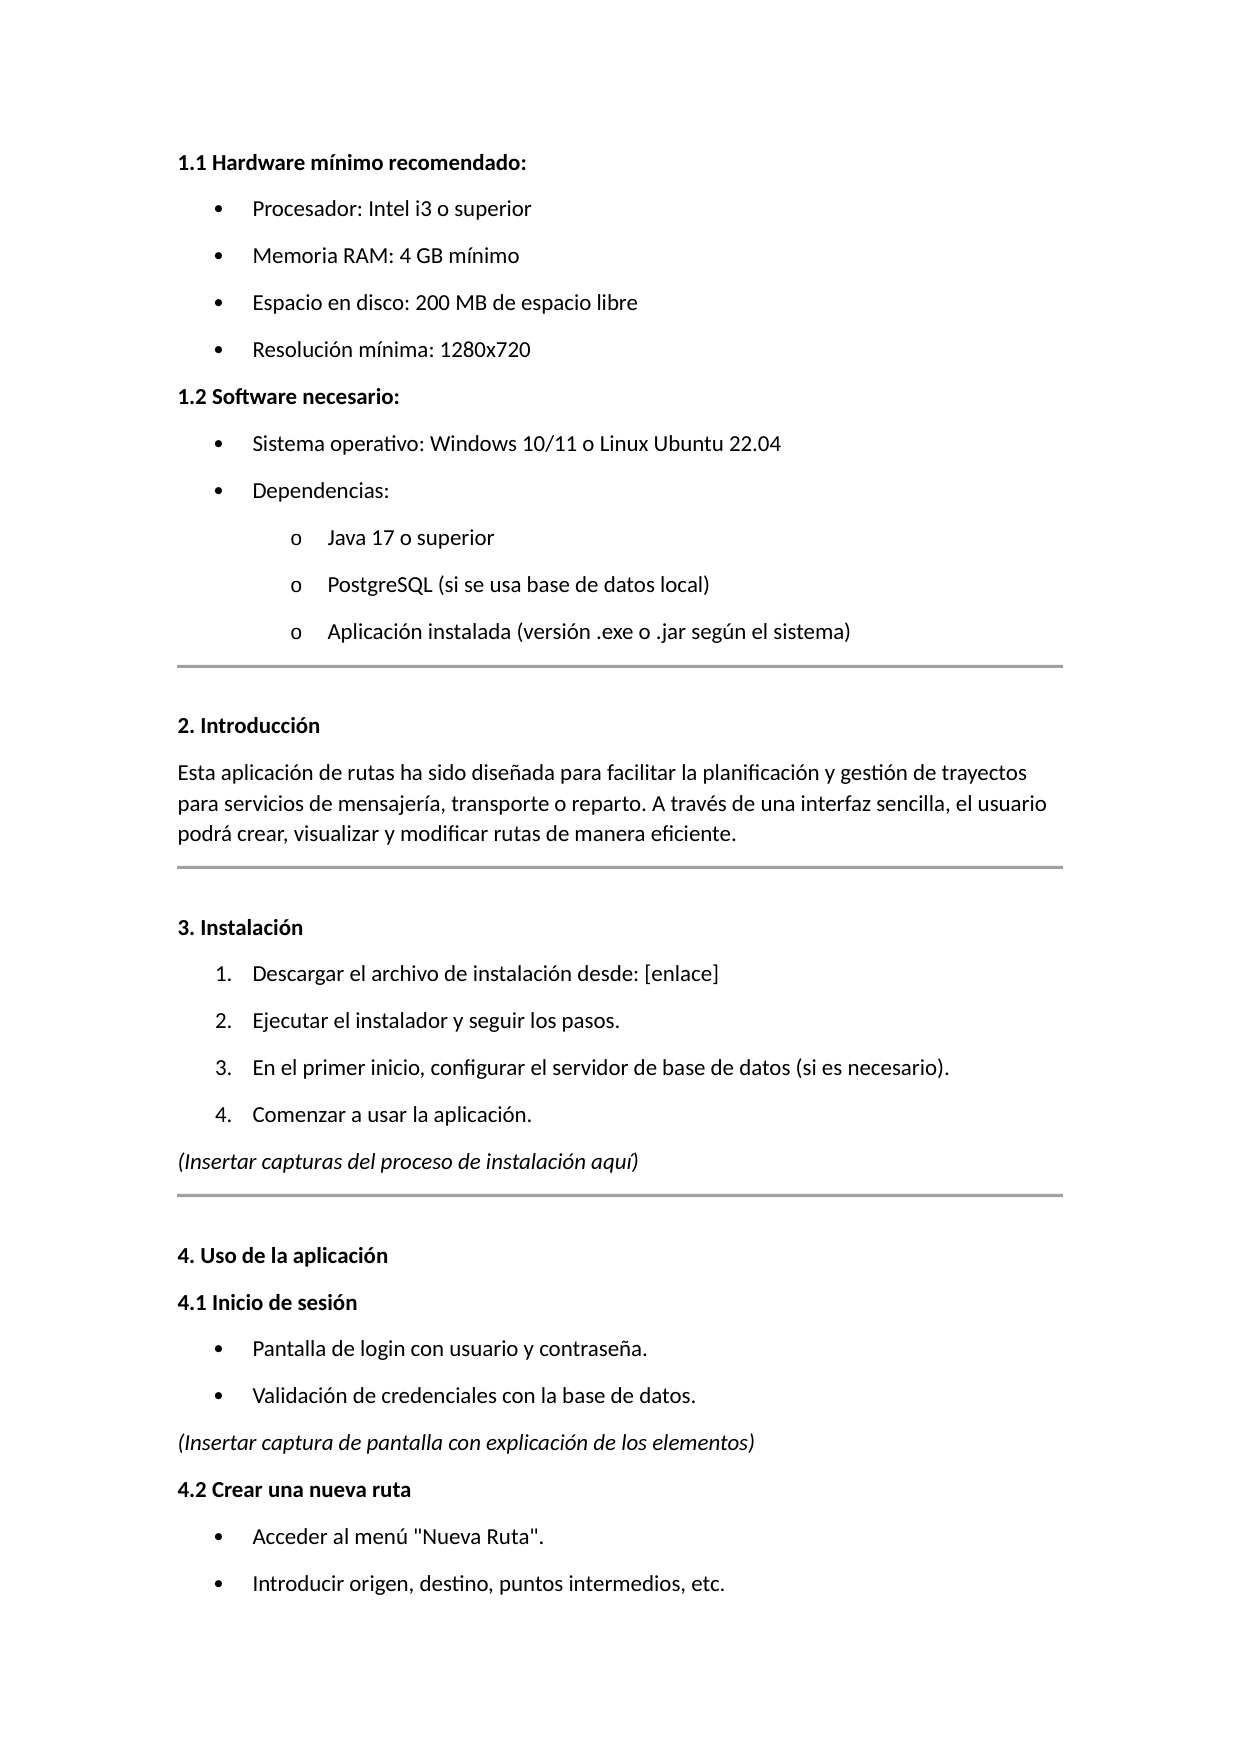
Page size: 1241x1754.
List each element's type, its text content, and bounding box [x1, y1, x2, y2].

list Memoria RAM: 4 GB mínimo [215, 241, 1063, 269]
text (Insertar captura de pantalla con explicación de los elementos) [177, 1428, 1063, 1456]
text 4.1 Inicio de sesión [177, 1288, 1063, 1316]
list Validación de credenciales con la base de datos. [215, 1381, 1063, 1409]
text (Insertar capturas del proceso de instalación aquí) [177, 1147, 1063, 1175]
text 1.1 Hardware mínimo recomendado: [177, 148, 1063, 176]
list Aplicación instalada (versión .exe o .jar según el sistema) [290, 617, 1063, 646]
list Acceder al menú "Nueva Ruta". [215, 1522, 1063, 1550]
list Java 17 o superior [290, 523, 1063, 551]
text 3. Instalación [177, 913, 1063, 941]
list Comenzar a usar la aplicación. [215, 1100, 1063, 1128]
list Resolución mínima: 1280x720 [215, 335, 1063, 363]
list Ejecutar el instalador y seguir los pasos. [215, 1006, 1063, 1034]
list En el primer inicio, configurar el servidor de base de datos (si es necesario). [215, 1053, 1063, 1081]
text 4.2 Crear una nueva ruta [177, 1475, 1063, 1503]
list Dependencias: [215, 476, 1063, 504]
list Pantalla de login con usuario y contraseña. [215, 1334, 1063, 1363]
text 1.2 Software necesario: [177, 382, 1063, 410]
list Descargar el archivo de instalación desde: [enlace] [215, 959, 1063, 988]
list Procesador: Intel i3 o superior [215, 194, 1063, 222]
text Esta aplicación de rutas ha sido diseñada para facilitar la planificación y gestión de trayectos para servicios de mensajería, transporte o reparto. A través de una interfaz sencilla, el usuario podrá crear, visualizar y modificar rutas de manera eficiente. [177, 758, 1063, 847]
text 4. Uso de la aplicación [177, 1241, 1063, 1269]
list Introducir origen, destino, puntos intermedios, etc. [215, 1569, 1063, 1597]
list Espacio en disco: 200 MB de espacio libre [215, 288, 1063, 316]
list Sistema operativo: Windows 10/11 o Linux Ubuntu 22.04 [215, 429, 1063, 457]
list PostgreSQL (si se usa base de datos local) [290, 570, 1063, 598]
text 2. Introducción [177, 712, 1063, 740]
